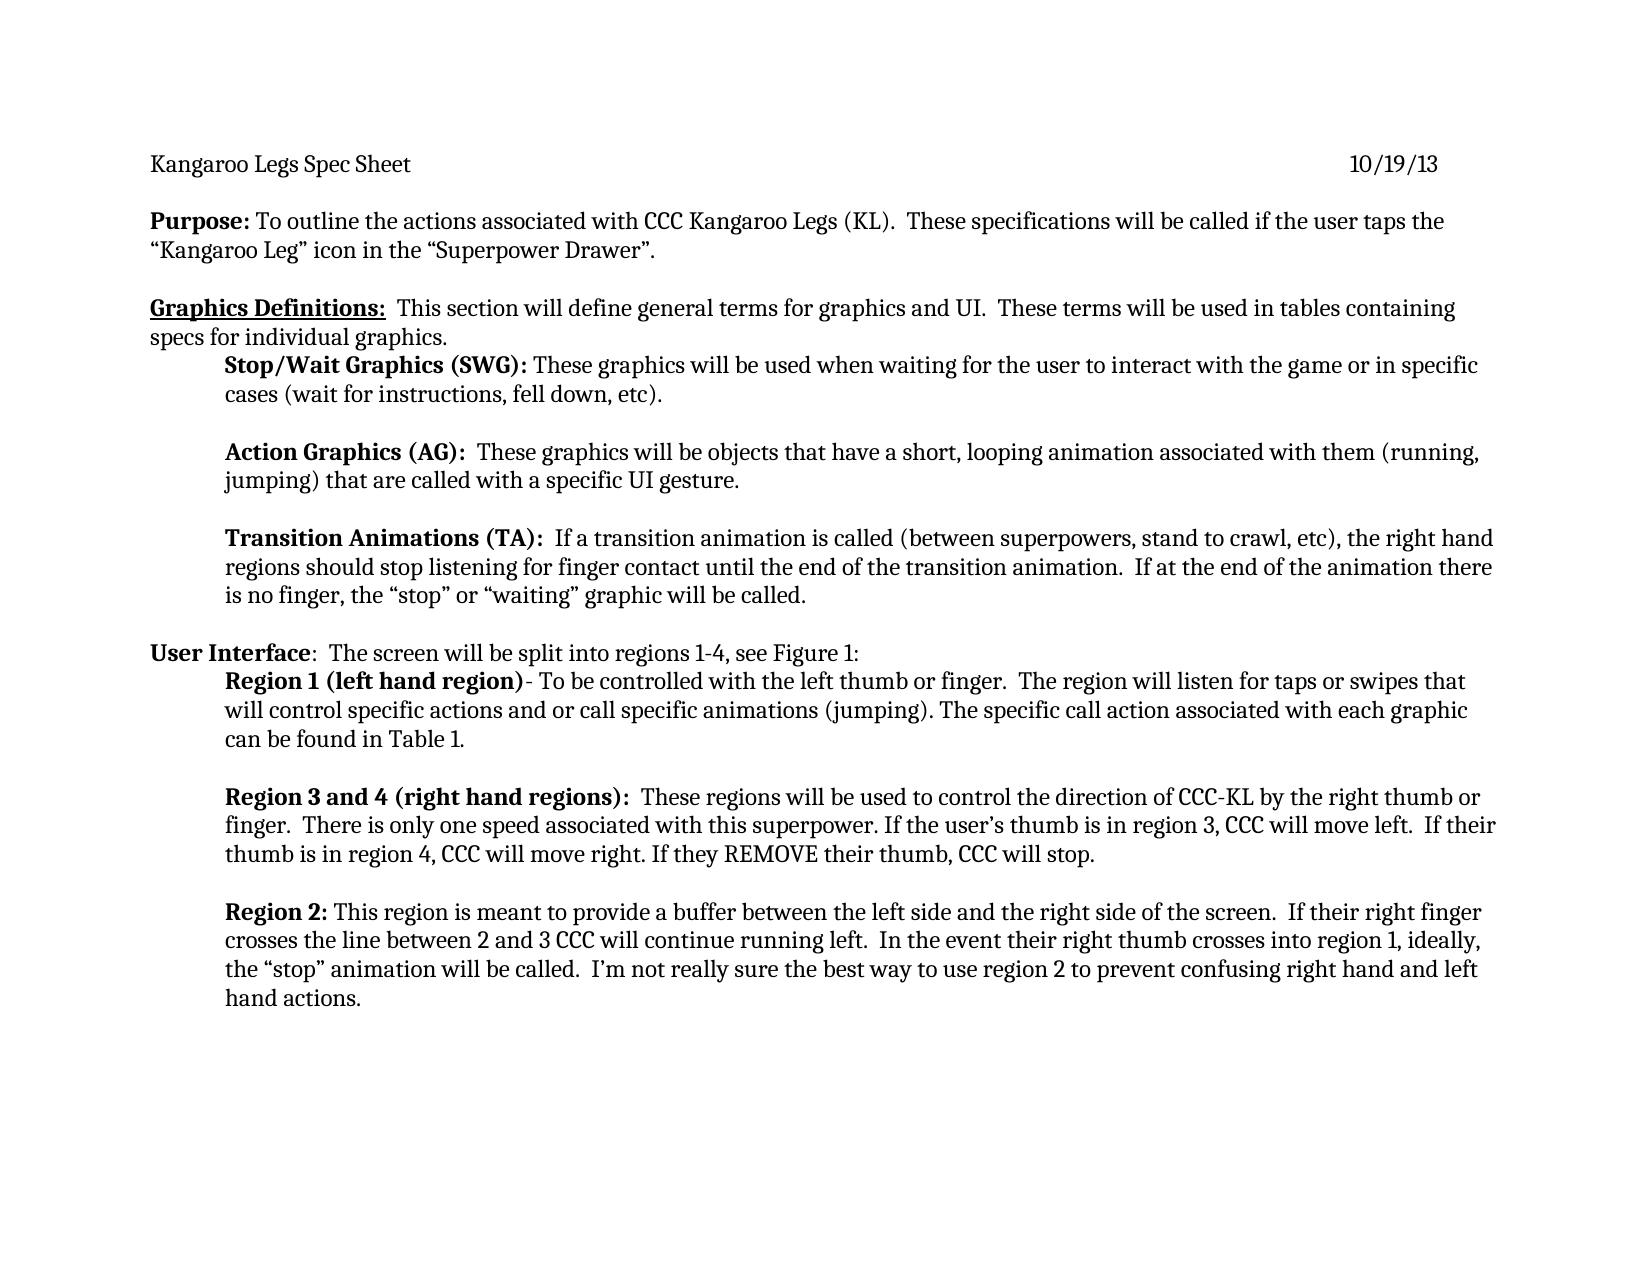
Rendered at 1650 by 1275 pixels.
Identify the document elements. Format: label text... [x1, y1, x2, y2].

text Action Graphics (AG): These graphics will be objects that have a short, looping animation associated with them (running, jumping) that are called with a specific UI gesture. [225, 437, 1500, 495]
text Region 1 (left hand region)- To be controlled with the left thumb or finger. The region will listen for taps or swipes that will control specific actions and or call specific animations (jumping). The specific call action associated with each graphic can be found in Table 1. [225, 667, 1500, 754]
text Transition Animations (TA): If a transition animation is called (between superpowers, stand to crawl, etc), the right hand regions should stop listening for finger contact until the end of the transition animation. If at the end of the animation there is no finger, the “stop” or “waiting” graphic will be called. [225, 524, 1500, 610]
text Region 2: This region is meant to provide a buffer between the left side and the right side of the screen. If their right finger crosses the line between 2 and 3 CCC will continue running left. In the event their right thumb crosses into region 1, ideally, the “stop” animation will be called. I’m not really sure the best way to use region 2 to prevent confusing right hand and left hand actions. [225, 897, 1500, 1012]
text Region 3 and 4 (right hand regions): These regions will be used to control the direction of CCC-KL by the right thumb or finger. There is only one speed associated with this superpower. If the user’s thumb is in region 3, CCC will move left. If their thumb is in region 4, CCC will move right. If they REMOVE their thumb, CCC will stop. [225, 782, 1500, 869]
text Kangaroo Legs Spec Sheet 10/19/13 [150, 150, 1500, 179]
text Purpose: To outline the actions associated with CCC Kangaroo Legs (KL). These specifications will be called if the user taps the “Kangaroo Leg” icon in the “Superpower Drawer”. [150, 207, 1500, 265]
text User Interface: The screen will be split into regions 1-4, see Figure 1: [150, 639, 1500, 667]
text Graphics Definitions: This section will define general terms for graphics and UI. These terms will be used in tables containing specs for individual graphics. [150, 294, 1500, 351]
text Stop/Wait Graphics (SWG): These graphics will be used when waiting for the user to interact with the game or in specific cases (wait for instructions, fell down, etc). [225, 351, 1500, 409]
